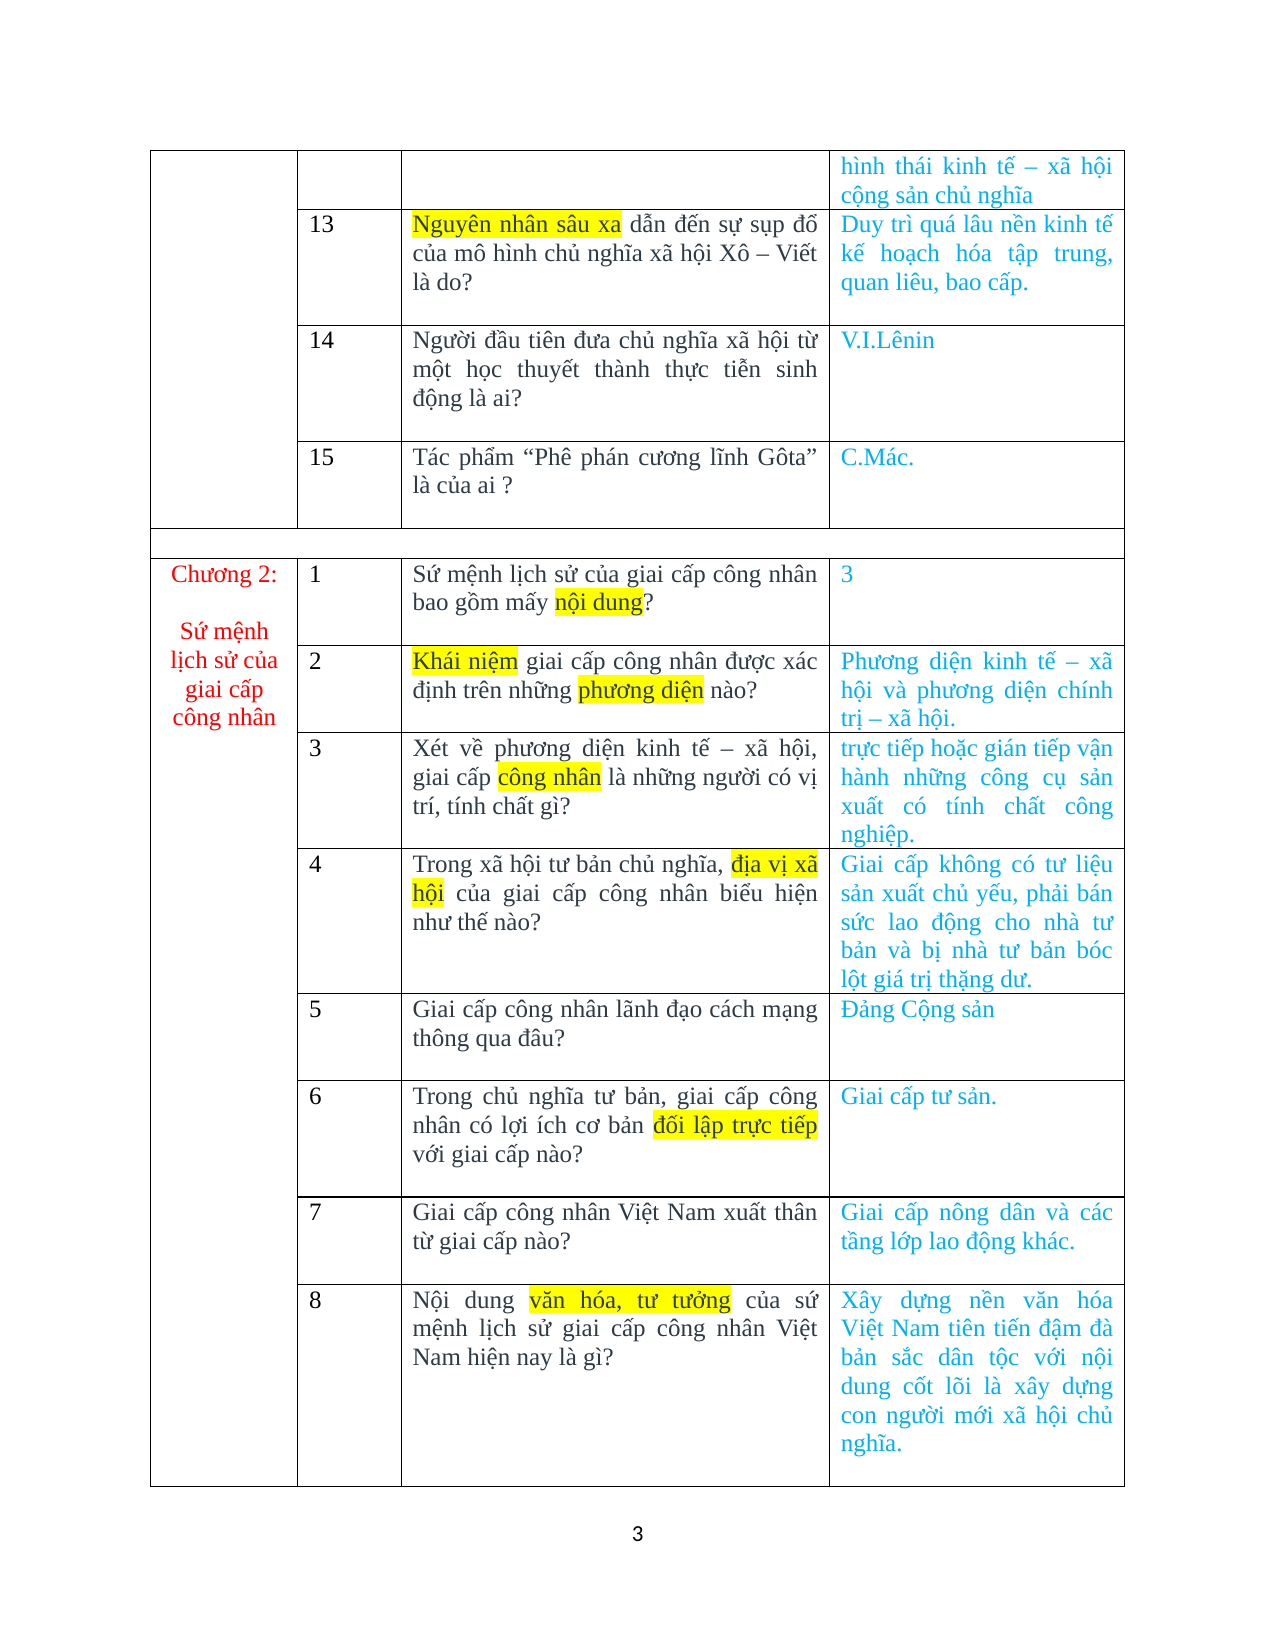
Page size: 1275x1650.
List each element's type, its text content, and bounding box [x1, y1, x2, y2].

table_cell 5 [298, 994, 401, 1080]
table_cell Đảng Cộng sản [830, 994, 1124, 1080]
table_cell 12 [298, 151, 401, 208]
table_cell 7 [298, 1198, 401, 1284]
table_cell Nội dung văn hóa, tư tưởng của sứ mệnh lịch sử giai cấp công nhân Việt Nam hiện nay là gì? [402, 1285, 829, 1486]
table_cell Trong chủ nghĩa tư bản, giai cấp công nhân có lợi ích cơ bản đối lập trực tiếp với giai cấp nào? [402, 1081, 829, 1196]
table_cell 13 [298, 210, 401, 324]
table_cell C.Mác. [830, 442, 1124, 528]
table_cell 4 [298, 849, 401, 993]
table_cell 3 [830, 559, 1124, 645]
table_cell [151, 529, 1124, 558]
table_cell Khái niệm giai cấp công nhân được xác định trên những phương diện nào? [402, 646, 829, 732]
table_cell Giai cấp công nhân Việt Nam xuất thân từ giai cấp nào? [402, 1198, 829, 1284]
table_cell Chương 2: Sứ mệnh lịch sử của giai cấp công nhân [151, 559, 297, 1486]
table_cell trực tiếp hoặc gián tiếp vận hành những công cụ sản xuất có tính chất công nghiệp. [830, 733, 1124, 848]
table_cell Giai cấp nông dân và các tầng lớp lao động khác. [830, 1198, 1124, 1284]
table_cell Người đầu tiên đưa chủ nghĩa xã hội từ một học thuyết thành thực tiễn sinh động là ai? [402, 326, 829, 441]
table_cell Trong xã hội tư bản chủ nghĩa, địa vị xã hội của giai cấp công nhân biểu hiện như thế nào? [402, 849, 829, 993]
table_cell Nguyên nhân sâu xa dẫn đến sự sụp đổ của mô hình chủ nghĩa xã hội Xô – Viết là do? [402, 210, 829, 324]
table_cell Phương diện kinh tế – xã hội và phương diện chính trị – xã hội. [830, 646, 1124, 732]
table_cell V.I.Lênin [830, 326, 1124, 441]
table_cell 6 [298, 1081, 401, 1196]
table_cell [402, 151, 829, 208]
table_cell 15 [298, 442, 401, 528]
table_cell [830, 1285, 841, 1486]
table_cell 14 [298, 326, 401, 441]
table_cell Xây dựng nền văn hóa Việt Nam tiên tiến đậm đà bản sắc dân tộc với nội dung cốt lõi là xây dựng con người mới xã hội chủ nghĩa. [847, 1285, 1124, 1486]
table_cell 1 [298, 559, 401, 645]
table_cell Sứ mệnh lịch sử của giai cấp công nhân bao gồm mấy nội dung? [402, 559, 829, 645]
table_cell Xét về phương diện kinh tế – xã hội, giai cấp công nhân là những người có vị trí, tính chất gì? [402, 733, 829, 848]
table_cell 8 [298, 1285, 401, 1486]
table_cell Giai cấp không có tư liệu sản xuất chủ yếu, phải bán sức lao động cho nhà tư bản và bị nhà tư bản bóc lột giá trị thặng dư. [1032, 849, 1124, 993]
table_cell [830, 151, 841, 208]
table_cell Tác phẩm “Phê phán cương lĩnh Gôta” là của ai ? [402, 442, 829, 528]
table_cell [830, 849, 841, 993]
table_cell Duy trì quá lâu nền kinh tế kế hoạch hóa tập trung, quan liêu, bao cấp. [830, 210, 1124, 324]
table_cell 2 [298, 646, 401, 732]
table_cell Giai cấp tư sản. [830, 1081, 1124, 1196]
table_cell Giai cấp công nhân lãnh đạo cách mạng thông qua đâu? [402, 994, 829, 1080]
table_cell 3 [298, 733, 401, 848]
